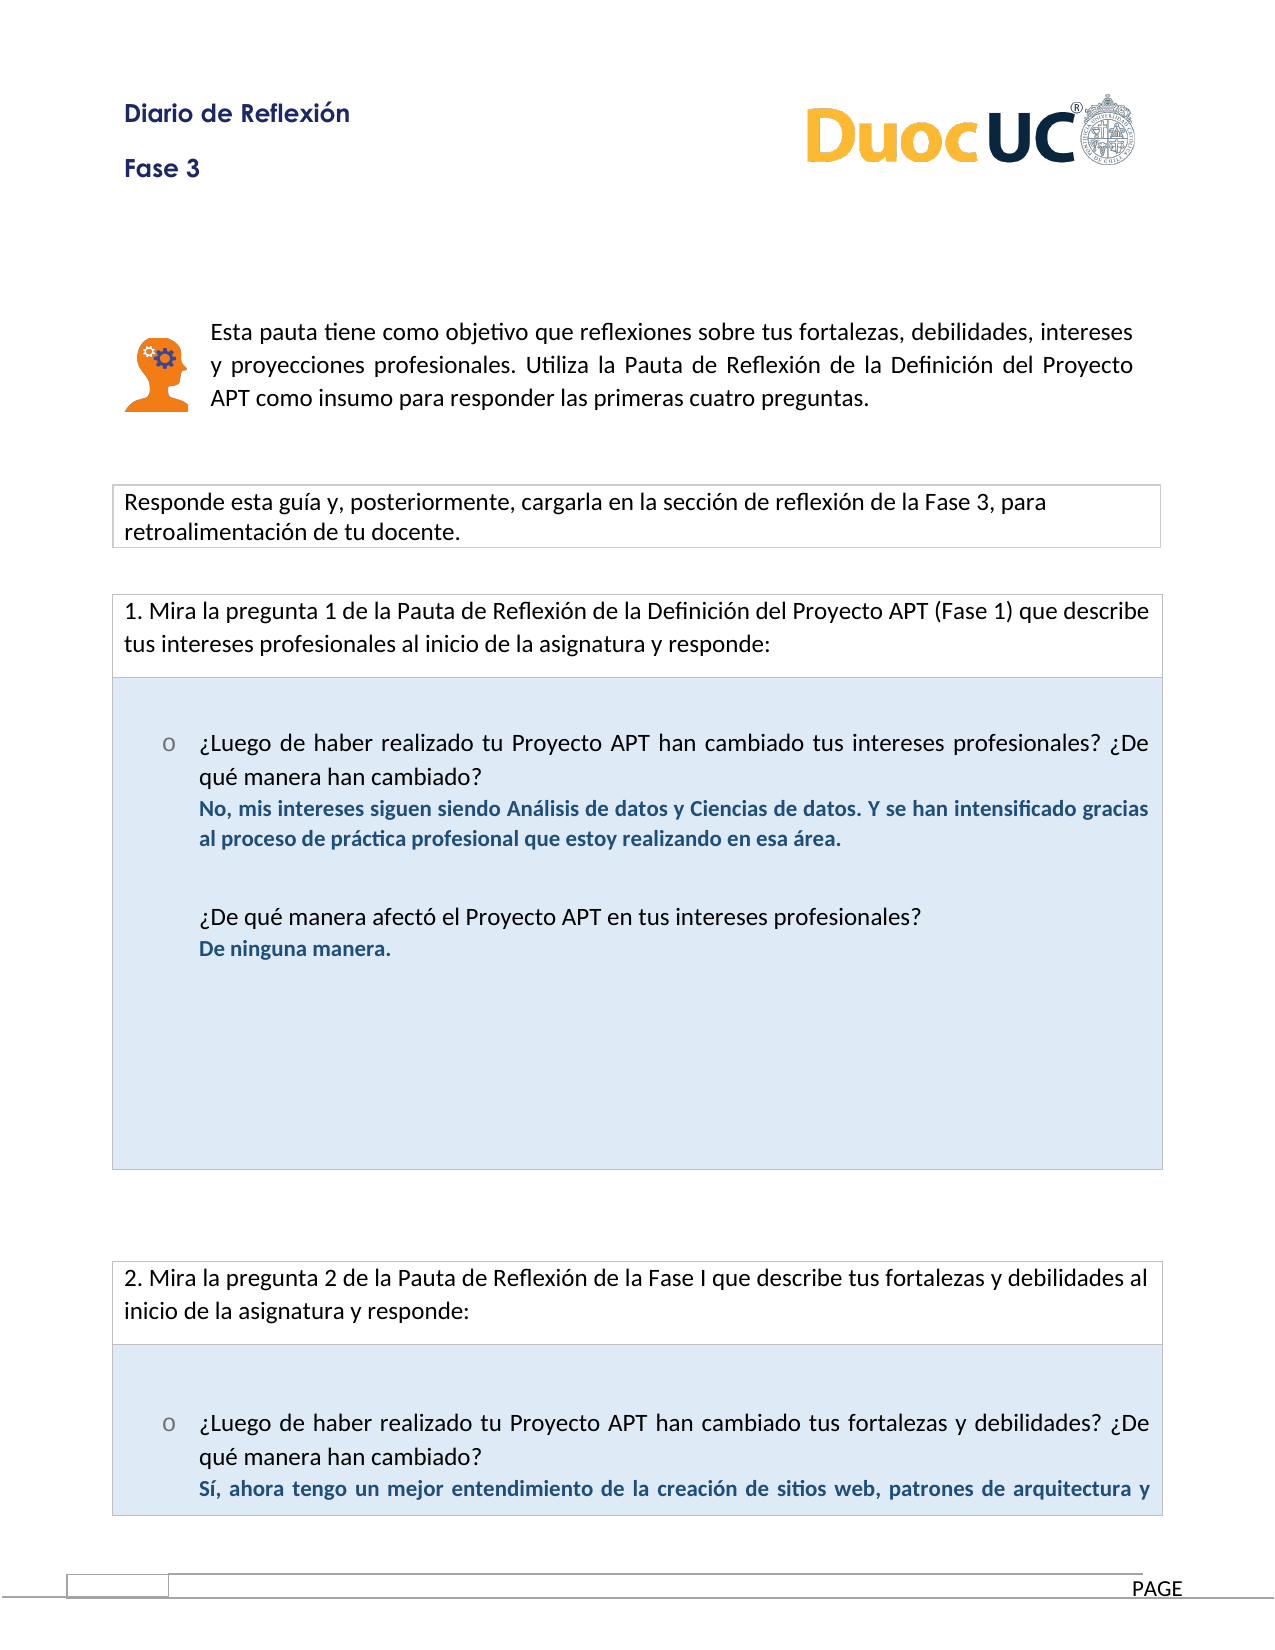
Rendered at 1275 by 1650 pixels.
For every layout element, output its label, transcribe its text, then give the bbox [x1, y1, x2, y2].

picture [807, 94, 1135, 165]
table_header 2. Mira la pregunta 2 de la Pauta de Reflexión de la Fase I que describe tus fortalezas y debilidades al inicio de la asignatura y responde: [113, 1262, 1162, 1344]
picture [123, 338, 188, 412]
table_header Esta pauta tiene como objetivo que reflexiones sobre tus fortalezas, debilidades, intereses y proyecciones profesionales. Utiliza la Pauta de Reflexión de la Definición del Proyecto APT como insumo para responder las primeras cuatro preguntas. [199, 316, 1146, 454]
table_cell ¿Luego de haber realizado tu Proyecto APT han cambiado tus intereses profesionales? ¿De qué manera han cambiado? No, mis intereses siguen siendo Análisis de datos y Ciencias de datos. Y se han intensificado gracias al proceso de práctica profesional que estoy realizando en esa área. ¿De qué manera afectó el Proyecto APT en tus intereses profesionales? De ninguna manera. [113, 678, 1162, 1169]
table_header 1. Mira la pregunta 1 de la Pauta de Reflexión de la Definición del Proyecto APT (Fase 1) que describe tus intereses profesionales al inicio de la asignatura y responde: [113, 595, 1162, 677]
table_header Responde esta guía y, posteriormente, cargarla en la sección de reflexión de la Fase 3, para retroalimentación de tu docente. [114, 486, 1160, 547]
table_header [112, 316, 199, 454]
